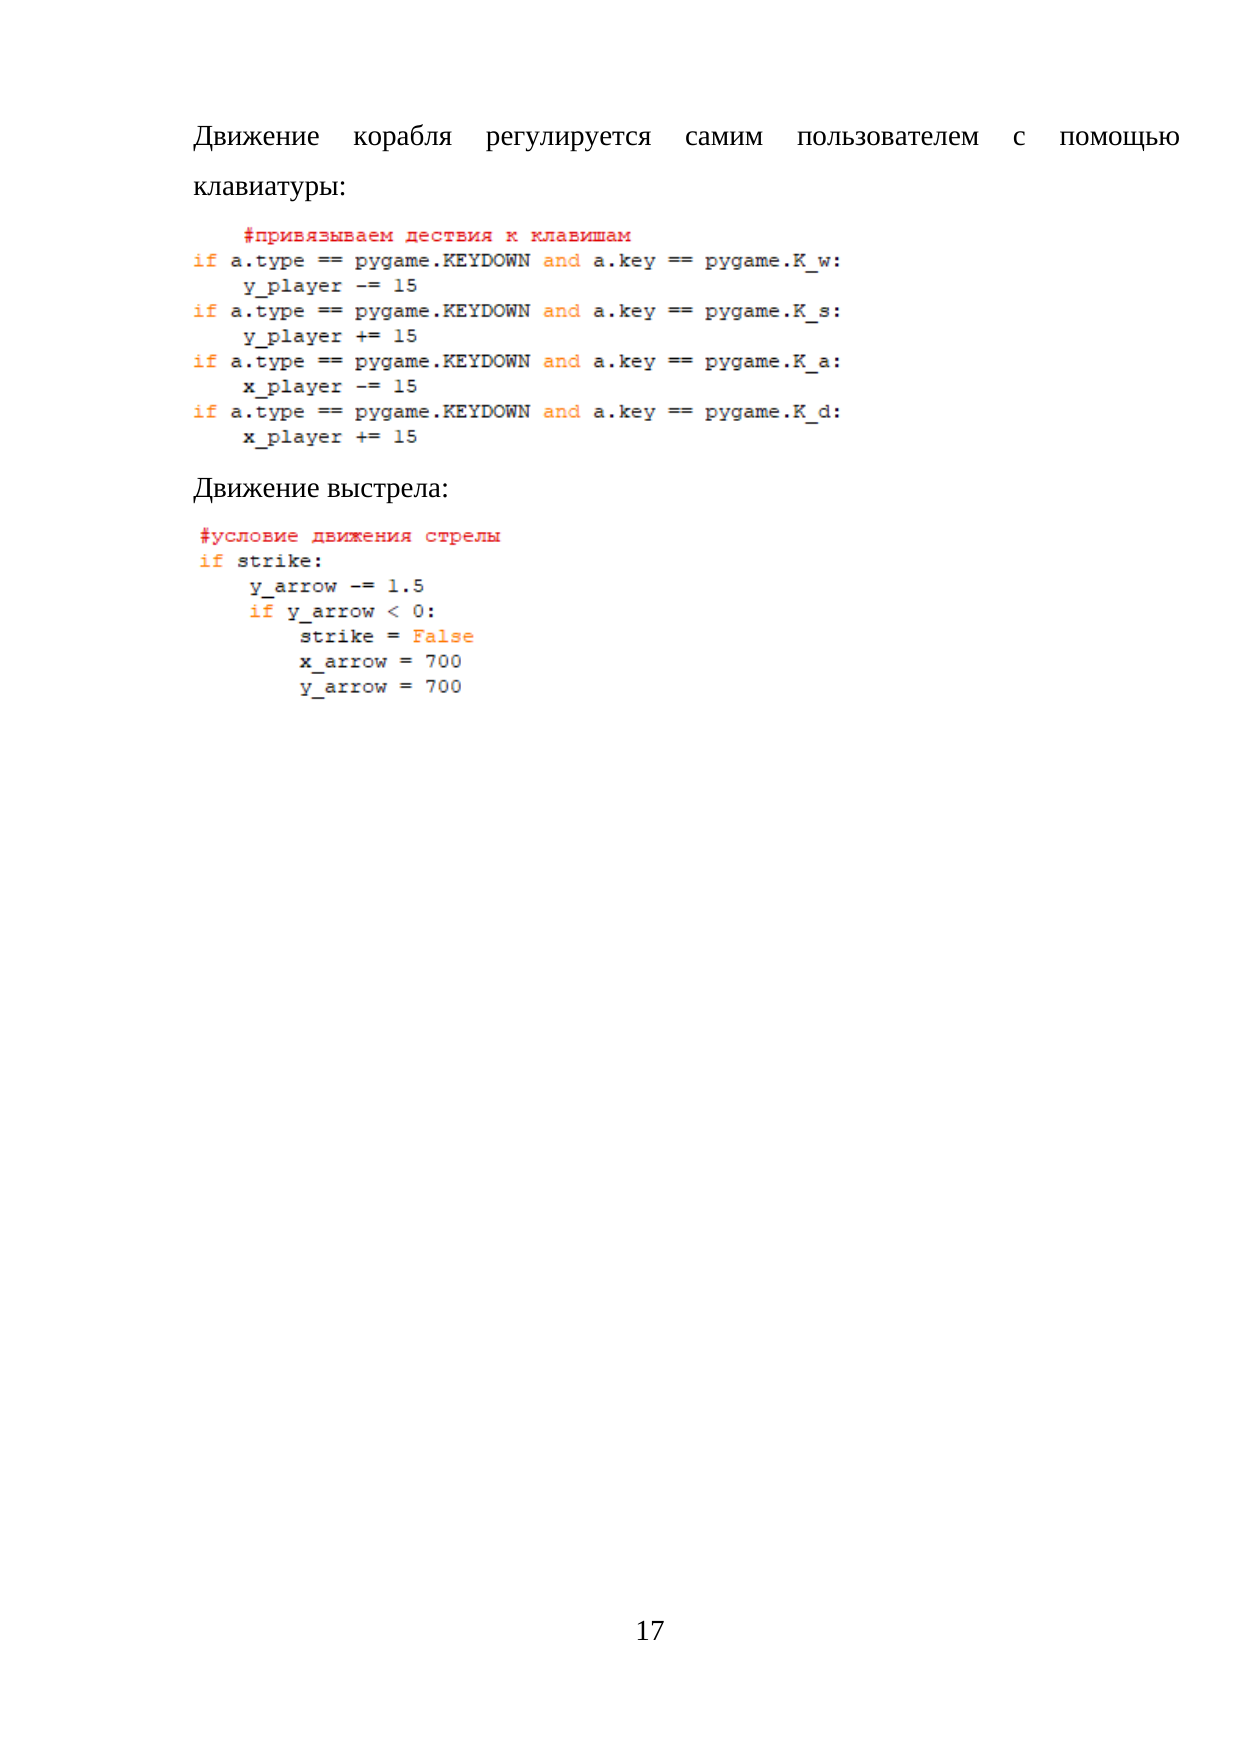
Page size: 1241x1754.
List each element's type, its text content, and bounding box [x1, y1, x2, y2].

list Движение выстрела: [193, 470, 1181, 503]
picture [193, 520, 508, 707]
list Движение корабля регулируется самим пользователем с помощью клавиатуры: [193, 118, 1181, 202]
picture [193, 218, 848, 454]
